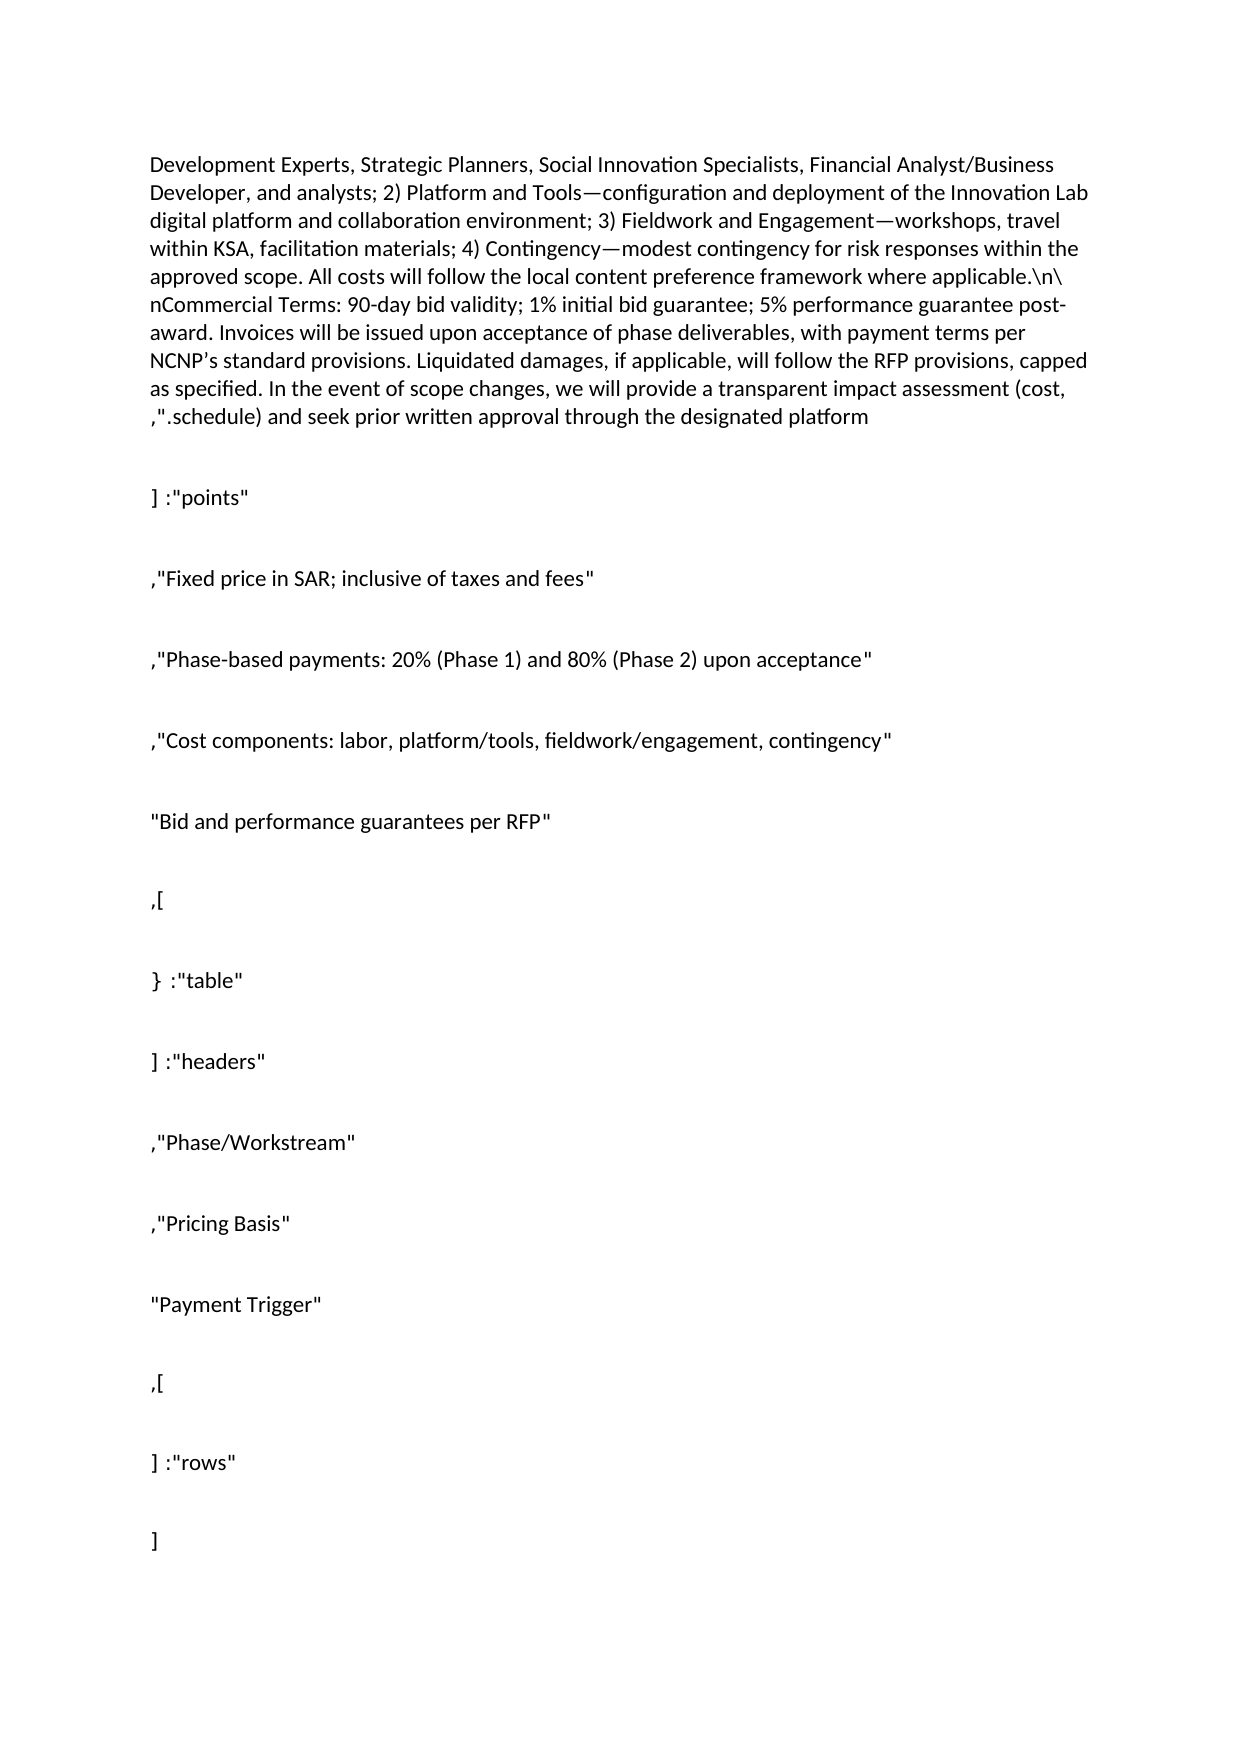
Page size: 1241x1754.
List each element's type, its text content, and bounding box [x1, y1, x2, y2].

text [ [150, 1529, 1090, 1553]
text "Bid and performance guarantees per RFP" [150, 807, 1090, 835]
text "Pricing Basis", [150, 1209, 1090, 1237]
text ], [150, 888, 1090, 913]
text "Cost components: labor, platform/tools, fieldwork/engagement, contingency", [150, 726, 1090, 754]
text "Fixed price in SAR; inclusive of taxes and fees", [150, 564, 1090, 592]
text "table": { [150, 966, 1090, 994]
text "Phase/Workstream", [150, 1128, 1090, 1156]
text "points": [ [150, 483, 1090, 511]
text "rows": [ [150, 1448, 1090, 1476]
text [150, 150, 1090, 430]
text ], [150, 1371, 1090, 1395]
text "headers": [ [150, 1047, 1090, 1075]
text "Payment Trigger" [150, 1290, 1090, 1318]
text "Phase-based payments: 20% (Phase 1) and 80% (Phase 2) upon acceptance", [150, 645, 1090, 673]
